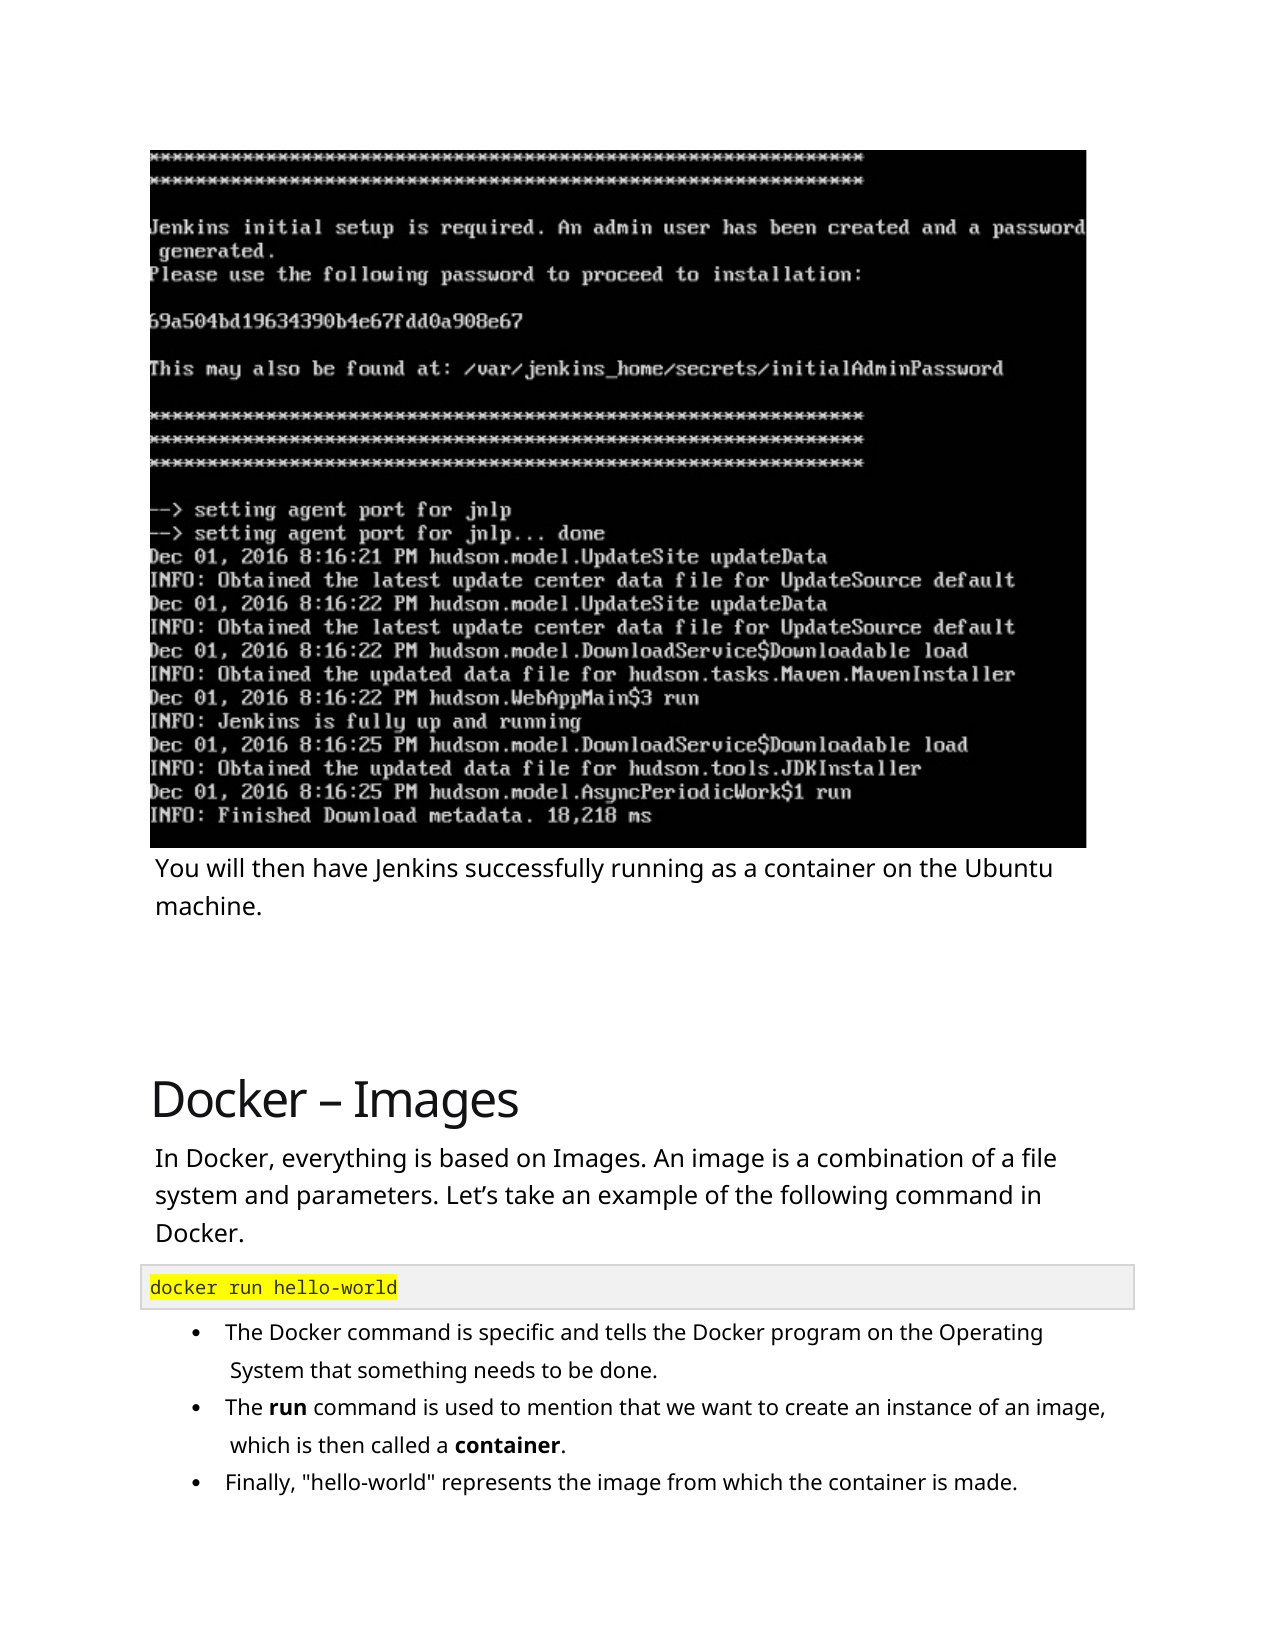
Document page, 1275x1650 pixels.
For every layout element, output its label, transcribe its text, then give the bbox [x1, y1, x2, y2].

list The run command is used to mention that we want to create an instance of an image, which is then called a container. [192, 1384, 1120, 1459]
list Finally, "hello-world" represents the image from which the container is made. [192, 1459, 1120, 1497]
subtitle Docker – Images [150, 1064, 1120, 1132]
picture [150, 150, 1087, 848]
text docker run hello-world [142, 1266, 1133, 1308]
text You will then have Jenkins successfully running as a container on the Ubuntu machine. [155, 847, 1120, 922]
text In Docker, everything is based on Images. An image is a combination of a file system and parameters. Let’s take an example of the following command in Docker. [155, 1137, 1120, 1249]
list The Docker command is specific and tells the Docker program on the Operating System that something needs to be done. [192, 1310, 1120, 1384]
